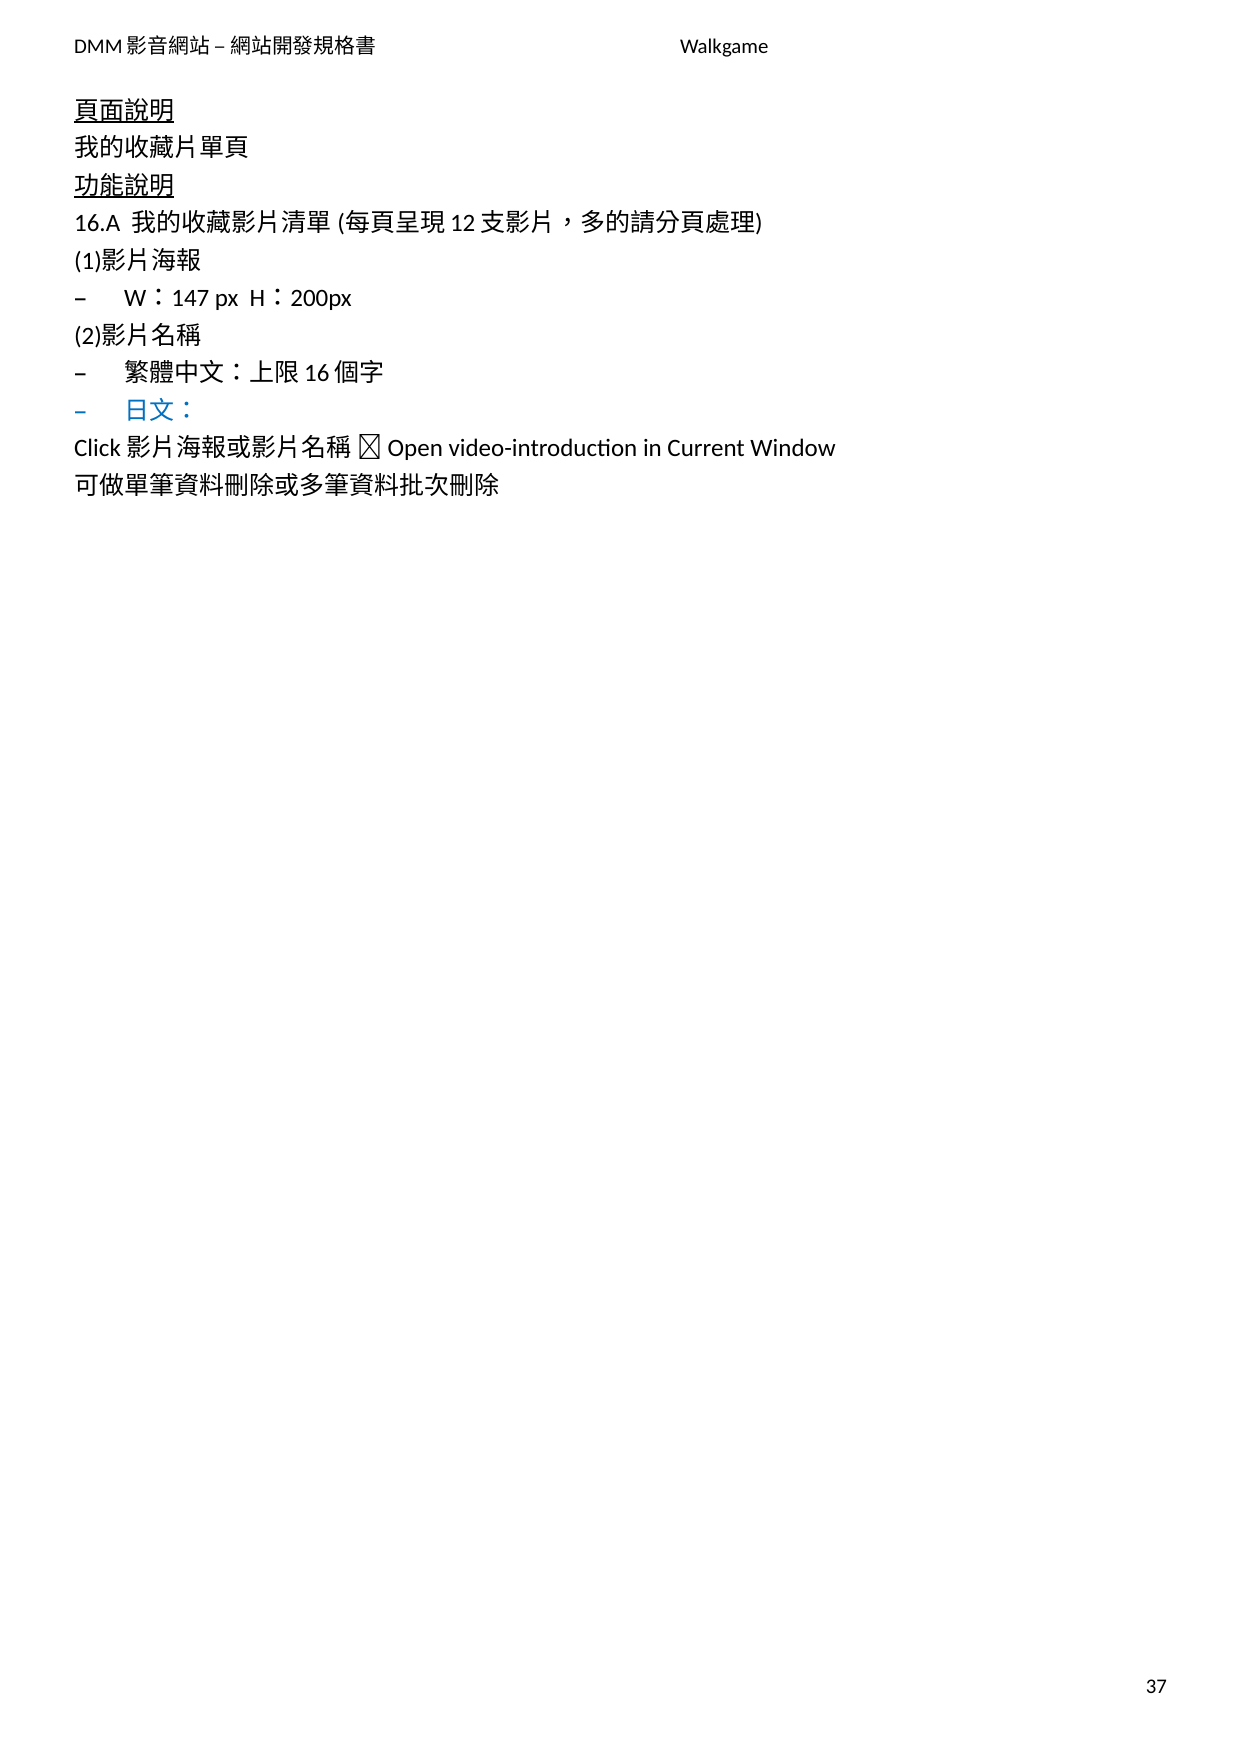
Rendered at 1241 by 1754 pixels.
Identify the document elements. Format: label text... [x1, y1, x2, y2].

list 繁體中文：上限16個字 [74, 352, 1167, 389]
text 可做單筆資料刪除或多筆資料批次刪除 [74, 464, 1167, 502]
text 功能說明 [74, 164, 1167, 202]
text 頁面說明 [74, 89, 1167, 127]
text (1)影片海報 [74, 239, 1167, 277]
list 日文： [74, 389, 1167, 427]
text 我的收藏片單頁 [74, 127, 1167, 164]
text (2)影片名稱 [74, 314, 1167, 352]
list W：147 px H：200px [74, 277, 1167, 314]
text Click 影片海報或影片名稱 Open video-introduction in Current Window [74, 427, 1167, 464]
text 16.A 我的收藏影片清單 (每頁呈現12支影片，多的請分頁處理) [74, 202, 1167, 239]
